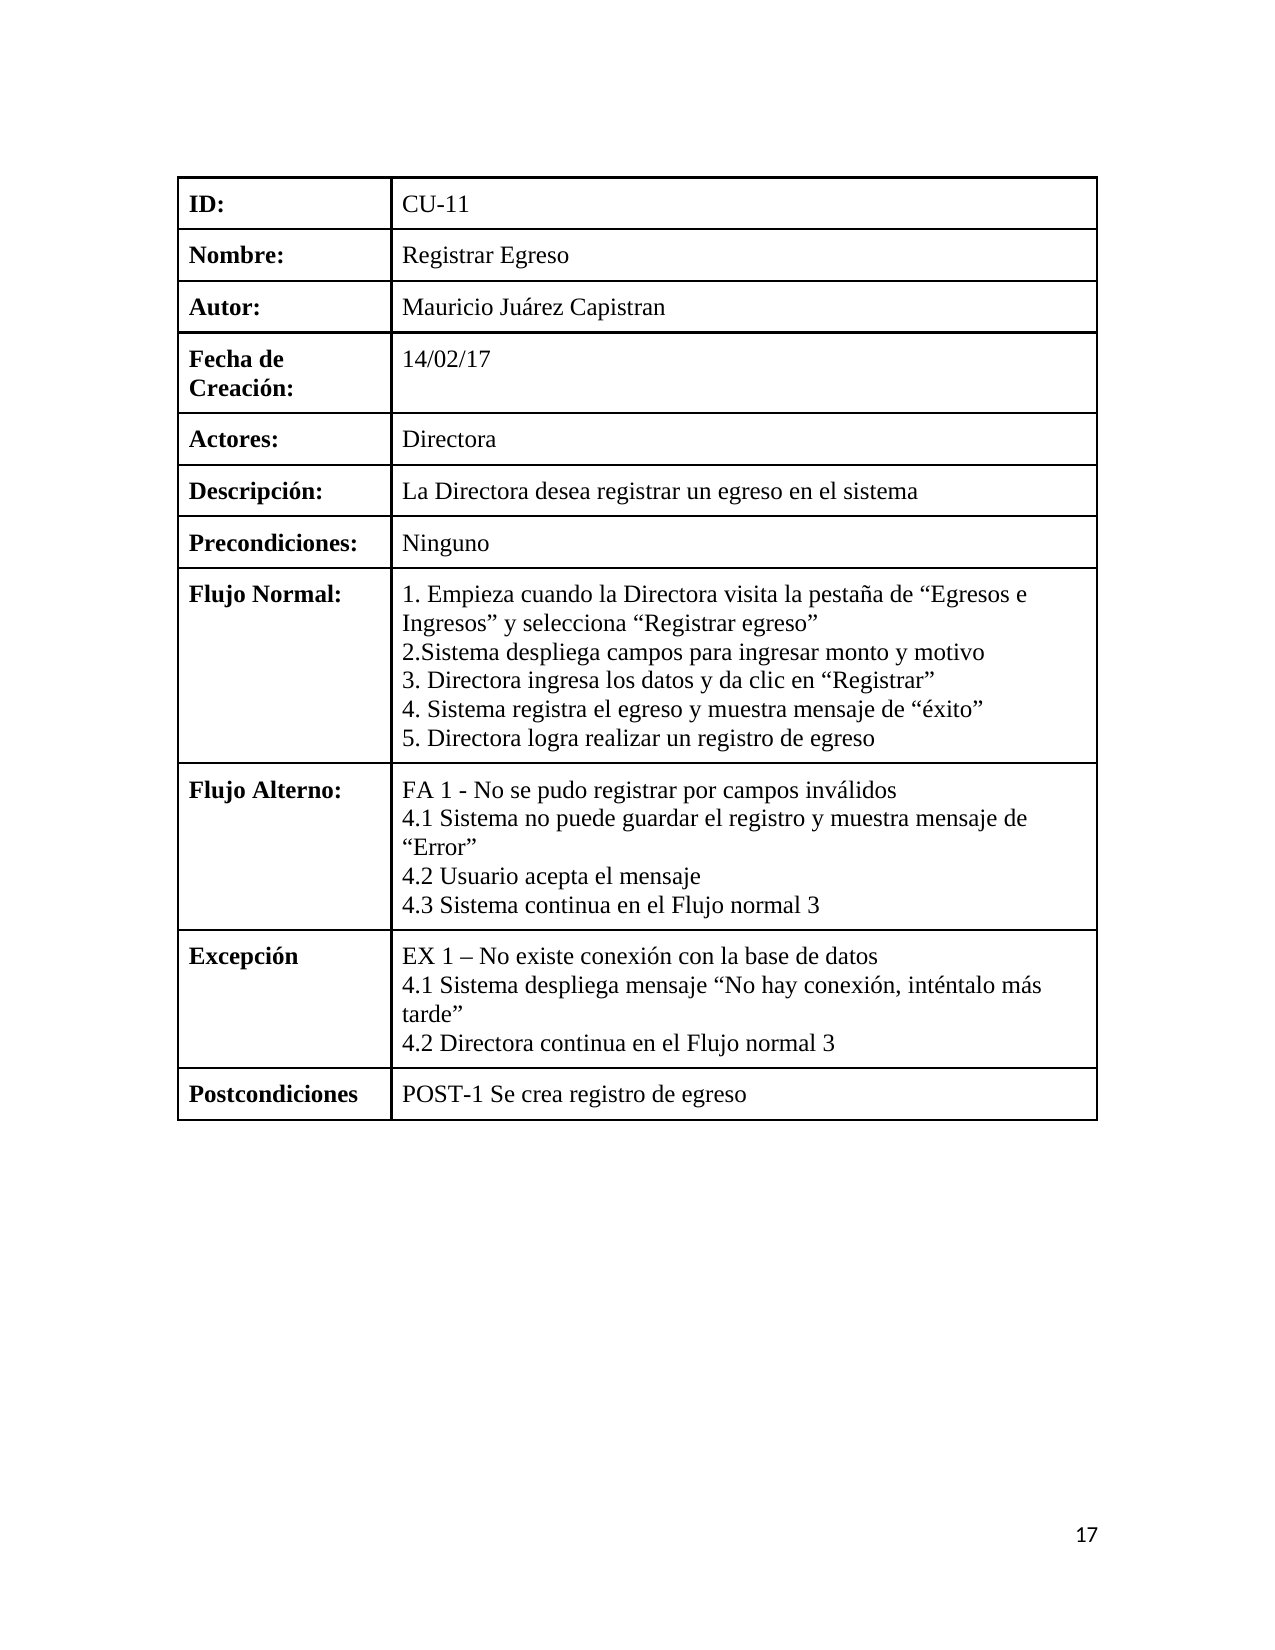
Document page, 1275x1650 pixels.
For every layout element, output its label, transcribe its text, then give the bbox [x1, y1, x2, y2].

table_cell Postcondiciones [179, 1069, 390, 1118]
table_cell EX 1 – No existe conexión con la base de datos 4.1 Sistema despliega mensaje “No hay conexión, inténtalo más tarde” 4.2 Directora continua en el Flujo normal 3 [393, 931, 1096, 1067]
table_cell Ninguno [393, 517, 1096, 567]
table_cell Flujo Normal: [179, 569, 390, 762]
table_cell Flujo Alterno: [179, 764, 390, 929]
table_cell POST-1 Se crea registro de egreso [393, 1069, 1096, 1118]
table_header CU-11 [393, 179, 1096, 228]
table_cell 1. Empieza cuando la Directora visita la pestaña de “Egresos e Ingresos” y selecciona “Registrar egreso” 2.Sistema despliega campos para ingresar monto y motivo 3. Directora ingresa los datos y da clic en “Registrar” 4. Sistema registra el egreso y muestra mensaje de “éxito” 5. Directora logra realizar un registro de egreso [393, 569, 1096, 762]
table_cell Actores: [179, 414, 390, 463]
table_cell 14/02/17 [393, 334, 1096, 412]
table_cell Autor: [179, 282, 390, 331]
table_header ID: [179, 179, 390, 228]
table_cell Registrar Egreso [393, 230, 1096, 280]
table_cell Nombre: [179, 230, 390, 280]
table_cell Descripción: [179, 466, 390, 515]
table_cell Directora [393, 414, 1096, 463]
table_cell Fecha de Creación: [179, 334, 390, 412]
table_cell Excepción [179, 931, 390, 1067]
table_cell Mauricio Juárez Capistran [393, 282, 1096, 331]
table_cell Precondiciones: [179, 517, 390, 567]
table_cell La Directora desea registrar un egreso en el sistema [393, 466, 1096, 515]
table_cell FA 1 - No se pudo registrar por campos inválidos 4.1 Sistema no puede guardar el registro y muestra mensaje de “Error” 4.2 Usuario acepta el mensaje 4.3 Sistema continua en el Flujo normal 3 [393, 764, 1096, 929]
